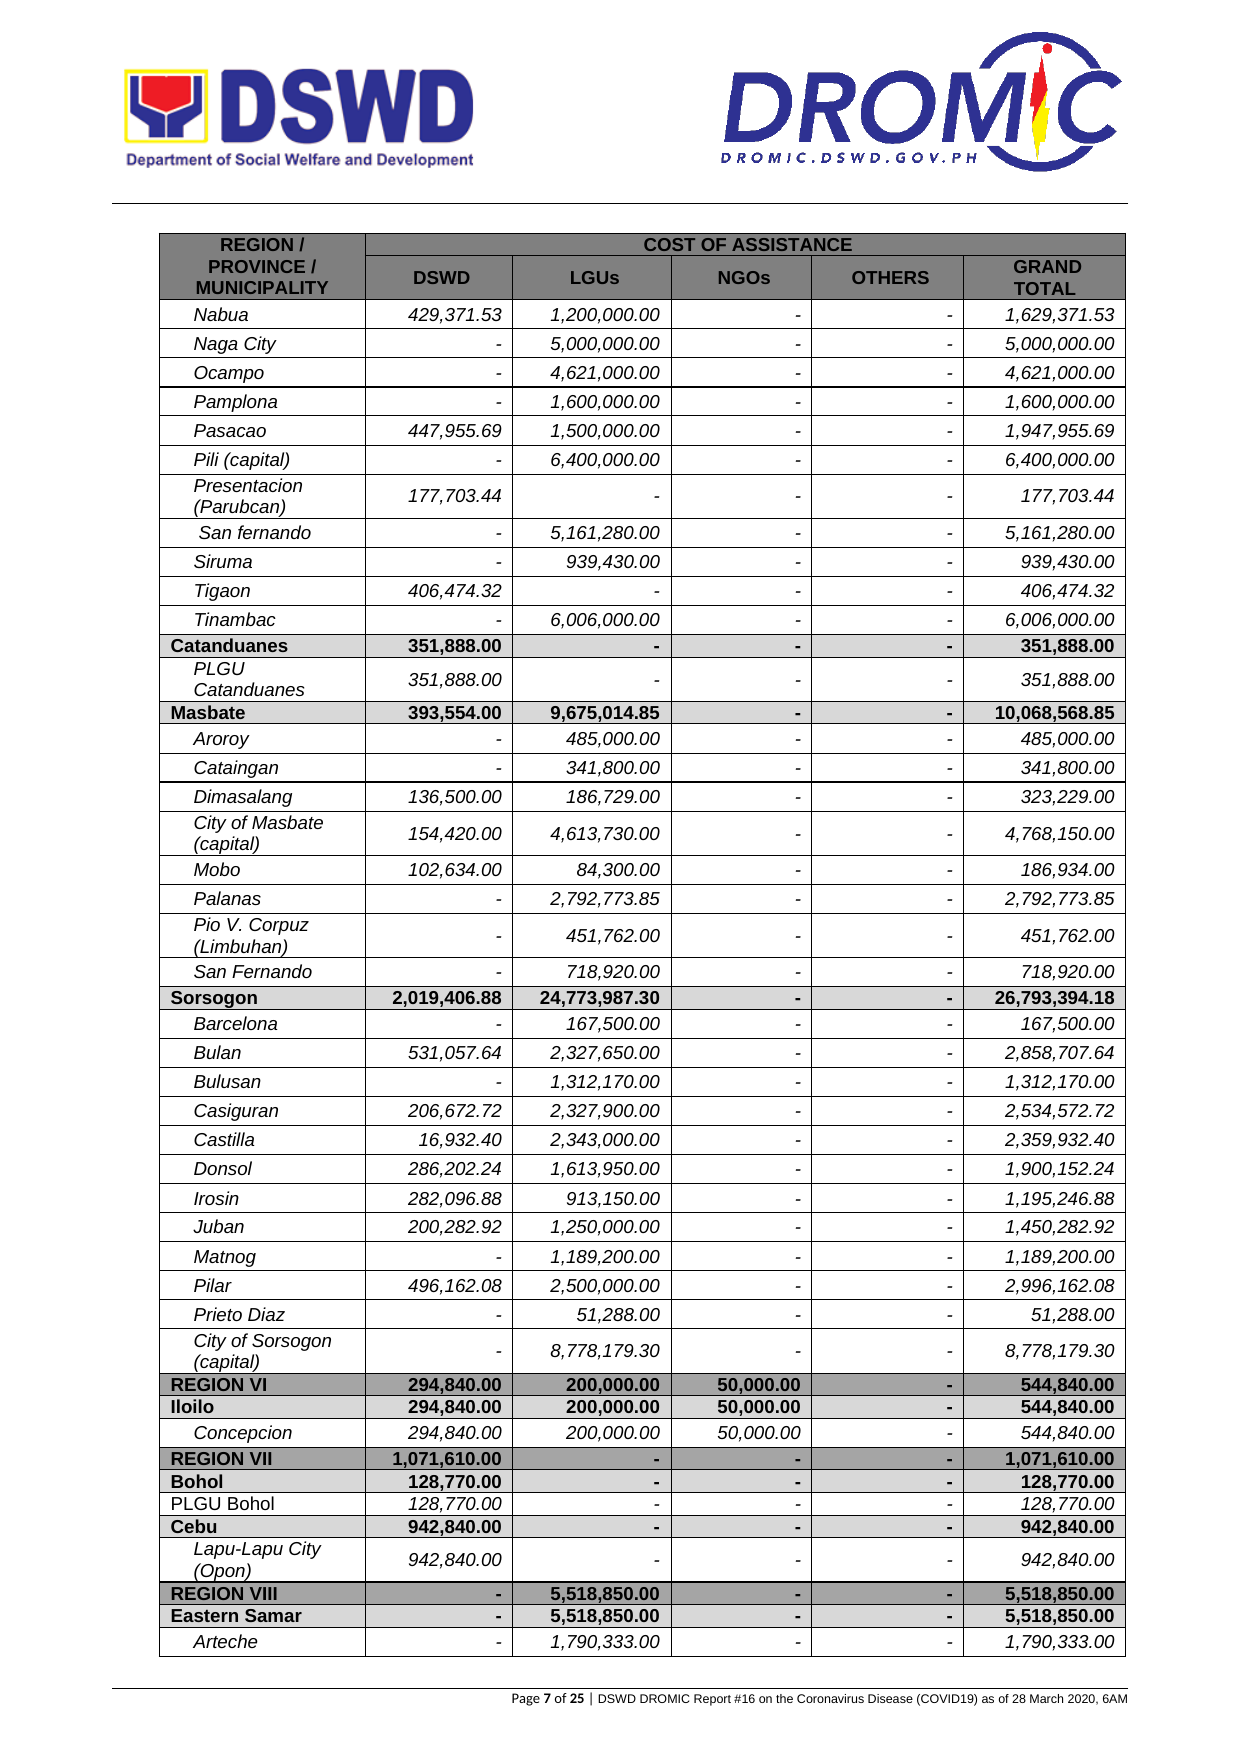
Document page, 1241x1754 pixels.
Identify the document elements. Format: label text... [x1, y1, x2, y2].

table_cell 4,613,730.00 [513, 812, 671, 855]
table_cell - [672, 1097, 811, 1125]
table_cell 2,343,000.00 [513, 1126, 671, 1154]
table_cell [160, 783, 182, 811]
table_cell 531,057.64 [366, 1039, 512, 1067]
table_cell [160, 1213, 182, 1241]
table_cell 136,500.00 [366, 783, 512, 811]
table_cell - [672, 754, 811, 781]
table_cell [160, 606, 182, 634]
table_cell - [672, 1329, 811, 1372]
table_cell San Fernando [182, 958, 365, 986]
table_cell [160, 1039, 182, 1067]
table_cell 294,840.00 [366, 1374, 512, 1395]
table_cell Masbate [160, 702, 365, 723]
table_cell 4,768,150.00 [964, 812, 1125, 855]
table_cell - [812, 1097, 963, 1125]
table_cell Bohol [160, 1470, 365, 1492]
table_cell - [513, 1516, 671, 1537]
table_cell 1,071,610.00 [366, 1448, 512, 1469]
table_cell 2,792,773.85 [513, 885, 671, 913]
table_cell 1,195,246.88 [964, 1184, 1125, 1212]
table_cell 351,888.00 [366, 635, 512, 657]
table_cell City of Sorsogon (capital) [182, 1329, 365, 1372]
table_cell 1,947,955.69 [964, 416, 1125, 444]
table_cell [160, 1419, 182, 1447]
table_cell REGION VI [160, 1374, 365, 1395]
table_cell Tinambac [182, 606, 365, 634]
table_cell Sorsogon [160, 987, 365, 1009]
table_cell 1,613,950.00 [513, 1155, 671, 1183]
table_cell 8,778,179.30 [513, 1329, 671, 1372]
table_cell 942,840.00 [964, 1538, 1125, 1581]
table_cell - [672, 1068, 811, 1096]
table_cell 496,162.08 [366, 1271, 512, 1299]
table_cell [160, 329, 182, 357]
table_cell 128,770.00 [964, 1493, 1125, 1514]
table_cell 451,762.00 [513, 914, 671, 957]
table_cell City of Masbate (capital) [182, 812, 365, 855]
table_cell 393,554.00 [366, 702, 512, 723]
table_cell - [366, 1242, 512, 1270]
table_cell [160, 416, 182, 444]
table_cell 84,300.00 [513, 856, 671, 884]
table_cell - [366, 1605, 512, 1627]
table_cell 4,621,000.00 [964, 358, 1125, 386]
table_cell - [812, 548, 963, 576]
table_cell - [513, 1448, 671, 1469]
table_cell - [672, 1213, 811, 1241]
table_cell 10,068,568.85 [964, 702, 1125, 723]
table_cell 6,400,000.00 [964, 446, 1125, 473]
table_cell - [366, 754, 512, 781]
table_cell 1,500,000.00 [513, 416, 671, 444]
table_cell 341,800.00 [964, 754, 1125, 781]
table_cell Tigaon [182, 577, 365, 605]
table_cell [160, 658, 182, 701]
table_cell 167,500.00 [964, 1010, 1125, 1038]
table_cell 2,996,162.08 [964, 1271, 1125, 1299]
table_cell 50,000.00 [672, 1419, 811, 1447]
table_cell 451,762.00 [964, 914, 1125, 957]
table_cell - [812, 1242, 963, 1270]
table_cell - [812, 914, 963, 957]
table_cell 1,629,371.53 [964, 300, 1125, 328]
table_cell [160, 1300, 182, 1328]
table_cell 323,229.00 [964, 783, 1125, 811]
table_cell 50,000.00 [672, 1374, 811, 1395]
table_header REGION / PROVINCE / MUNICIPALITY [160, 234, 365, 299]
table_cell - [812, 1300, 963, 1328]
table_cell [160, 388, 182, 415]
table_cell - [812, 446, 963, 473]
table_cell 5,161,280.00 [964, 519, 1125, 547]
table_cell Ocampo [182, 358, 365, 386]
table_cell [160, 577, 182, 605]
table_cell - [812, 1470, 963, 1492]
table_cell [160, 1155, 182, 1183]
table_cell - [812, 783, 963, 811]
table_cell Irosin [182, 1184, 365, 1212]
table_cell - [672, 1271, 811, 1299]
table_cell - [672, 1242, 811, 1270]
table_cell 1,790,333.00 [513, 1628, 671, 1656]
table_cell - [672, 635, 811, 657]
table_cell Presentacion (Parubcan) [182, 475, 365, 518]
table_cell - [513, 1493, 671, 1514]
table_cell 294,840.00 [366, 1396, 512, 1418]
table_cell - [812, 1374, 963, 1395]
table_cell - [366, 446, 512, 473]
table_cell Pilar [182, 1271, 365, 1299]
table_cell Matnog [182, 1242, 365, 1270]
table_cell - [672, 606, 811, 634]
table_cell - [672, 1039, 811, 1067]
table_cell - [366, 606, 512, 634]
table_cell [160, 1271, 182, 1299]
table_cell [160, 1242, 182, 1270]
table_cell 939,430.00 [964, 548, 1125, 576]
table_cell OTHERS [812, 256, 963, 299]
table_header COST OF ASSISTANCE [366, 234, 1125, 255]
table_cell 913,150.00 [513, 1184, 671, 1212]
table_cell 282,096.88 [366, 1184, 512, 1212]
table_cell 406,474.32 [366, 577, 512, 605]
table_cell Juban [182, 1213, 365, 1241]
table_cell - [672, 548, 811, 576]
picture [676, 31, 1162, 172]
table_cell - [812, 475, 963, 518]
table_cell 1,790,333.00 [964, 1628, 1125, 1656]
table_cell 186,934.00 [964, 856, 1125, 884]
table_cell 939,430.00 [513, 548, 671, 576]
table_cell 5,518,850.00 [964, 1605, 1125, 1627]
table_cell 2,534,572.72 [964, 1097, 1125, 1125]
table_cell 351,888.00 [366, 658, 512, 701]
table_cell - [672, 958, 811, 986]
table_cell - [812, 812, 963, 855]
table_cell - [366, 519, 512, 547]
table_cell DSWD [366, 256, 512, 299]
table_cell 942,840.00 [366, 1516, 512, 1537]
table_cell - [672, 1493, 811, 1514]
table_cell 1,450,282.92 [964, 1213, 1125, 1241]
table_cell - [672, 1516, 811, 1537]
table_cell - [672, 1605, 811, 1627]
table_cell 485,000.00 [513, 724, 671, 752]
table_cell - [812, 1628, 963, 1656]
table_cell 429,371.53 [366, 300, 512, 328]
table_cell Casiguran [182, 1097, 365, 1125]
table_cell [160, 1068, 182, 1096]
table_cell [160, 1538, 182, 1581]
table_cell - [812, 635, 963, 657]
table_cell - [812, 1583, 963, 1604]
table_cell - [672, 1628, 811, 1656]
table_cell - [672, 1010, 811, 1038]
table_cell 5,518,850.00 [513, 1583, 671, 1604]
table_cell Dimasalang [182, 783, 365, 811]
table_cell - [513, 1538, 671, 1581]
table_cell Aroroy [182, 724, 365, 752]
table_cell 1,312,170.00 [513, 1068, 671, 1096]
table_cell - [513, 577, 671, 605]
table_cell - [672, 885, 811, 913]
table_cell 8,778,179.30 [964, 1329, 1125, 1372]
table_cell 128,770.00 [366, 1493, 512, 1514]
table_cell 5,000,000.00 [964, 329, 1125, 357]
table_cell 16,932.40 [366, 1126, 512, 1154]
table_cell Lapu-Lapu City (Opon) [182, 1538, 365, 1581]
table_cell 544,840.00 [964, 1419, 1125, 1447]
table_cell Prieto Diaz [182, 1300, 365, 1328]
table_cell - [812, 300, 963, 328]
table_cell Bulan [182, 1039, 365, 1067]
table_cell 9,675,014.85 [513, 702, 671, 723]
table_cell Barcelona [182, 1010, 365, 1038]
table_cell 200,000.00 [513, 1396, 671, 1418]
table_cell - [672, 388, 811, 415]
table_cell - [812, 1516, 963, 1537]
table_cell - [672, 1155, 811, 1183]
table_cell - [812, 1184, 963, 1212]
table_cell [160, 475, 182, 518]
table_cell - [513, 658, 671, 701]
table_cell Donsol [182, 1155, 365, 1183]
table_cell GRAND TOTAL [964, 256, 1125, 299]
table_cell - [672, 1538, 811, 1581]
table_cell - [812, 1039, 963, 1067]
table_cell Palanas [182, 885, 365, 913]
table_cell Eastern Samar [160, 1605, 365, 1627]
table_cell 406,474.32 [964, 577, 1125, 605]
table_cell San fernando [182, 519, 365, 547]
table_cell 128,770.00 [964, 1470, 1125, 1492]
table_cell [160, 1010, 182, 1038]
table_cell 1,189,200.00 [513, 1242, 671, 1270]
table_cell 1,600,000.00 [513, 388, 671, 415]
table_cell 6,006,000.00 [513, 606, 671, 634]
table_cell [160, 812, 182, 855]
table_cell 167,500.00 [513, 1010, 671, 1038]
table_cell 1,250,000.00 [513, 1213, 671, 1241]
table_cell 5,518,850.00 [964, 1583, 1125, 1604]
table_cell Nabua [182, 300, 365, 328]
table_cell 294,840.00 [366, 1419, 512, 1447]
table_cell - [672, 416, 811, 444]
table_cell 942,840.00 [366, 1538, 512, 1581]
table_cell 2,858,707.64 [964, 1039, 1125, 1067]
table_cell 1,071,610.00 [964, 1448, 1125, 1469]
table_cell [160, 1628, 182, 1656]
table_cell 128,770.00 [366, 1470, 512, 1492]
table_cell 2,327,900.00 [513, 1097, 671, 1125]
table_cell Mobo [182, 856, 365, 884]
table_cell LGUs [513, 256, 671, 299]
table_cell 24,773,987.30 [513, 987, 671, 1009]
table_cell - [366, 958, 512, 986]
table_cell NGOs [672, 256, 811, 299]
table_cell Concepcion [182, 1419, 365, 1447]
table_cell 1,312,170.00 [964, 1068, 1125, 1096]
table_cell 2,359,932.40 [964, 1126, 1125, 1154]
table_cell 177,703.44 [366, 475, 512, 518]
table_cell - [812, 1155, 963, 1183]
table_cell - [672, 1300, 811, 1328]
table_cell Cataingan [182, 754, 365, 781]
table_cell 2,019,406.88 [366, 987, 512, 1009]
table_cell - [812, 724, 963, 752]
picture [112, 65, 487, 173]
table_cell 286,202.24 [366, 1155, 512, 1183]
table_cell 485,000.00 [964, 724, 1125, 752]
table_cell [160, 548, 182, 576]
table_cell REGION VII [160, 1448, 365, 1469]
table_cell PLGU Catanduanes [182, 658, 365, 701]
table_cell Castilla [182, 1126, 365, 1154]
table_cell - [672, 783, 811, 811]
table_cell - [812, 1329, 963, 1372]
table_cell - [366, 724, 512, 752]
table_cell 718,920.00 [964, 958, 1125, 986]
table_cell - [812, 1271, 963, 1299]
table_cell 6,400,000.00 [513, 446, 671, 473]
table_cell - [812, 1493, 963, 1514]
table_cell - [366, 1628, 512, 1656]
table_cell 51,288.00 [964, 1300, 1125, 1328]
table_cell [160, 856, 182, 884]
table_cell [160, 885, 182, 913]
table_cell - [672, 1583, 811, 1604]
table_cell - [672, 577, 811, 605]
table_cell [160, 358, 182, 386]
table_cell 5,518,850.00 [513, 1605, 671, 1627]
table_cell 154,420.00 [366, 812, 512, 855]
table_cell [160, 519, 182, 547]
table_cell Iloilo [160, 1396, 365, 1418]
table_cell 1,189,200.00 [964, 1242, 1125, 1270]
table_cell Naga City [182, 329, 365, 357]
table_cell - [672, 358, 811, 386]
table_cell Bulusan [182, 1068, 365, 1096]
table_cell [160, 958, 182, 986]
table_cell - [672, 856, 811, 884]
table_cell - [812, 1419, 963, 1447]
table_cell - [672, 987, 811, 1009]
table_cell - [672, 300, 811, 328]
table_cell - [672, 1184, 811, 1212]
table_cell - [366, 388, 512, 415]
table_cell 942,840.00 [964, 1516, 1125, 1537]
table_cell - [513, 1470, 671, 1492]
table_cell - [672, 914, 811, 957]
table_cell - [366, 885, 512, 913]
table_cell - [812, 658, 963, 701]
table_cell - [812, 1213, 963, 1241]
table_cell 4,621,000.00 [513, 358, 671, 386]
table_cell - [366, 1068, 512, 1096]
table_cell - [672, 1448, 811, 1469]
table_cell - [513, 475, 671, 518]
table_cell [160, 1097, 182, 1125]
table_cell Pamplona [182, 388, 365, 415]
table_cell - [812, 958, 963, 986]
table_cell - [812, 754, 963, 781]
table_cell - [672, 475, 811, 518]
table_cell - [812, 1068, 963, 1096]
table_cell - [672, 1126, 811, 1154]
table_cell - [672, 329, 811, 357]
table_cell Pasacao [182, 416, 365, 444]
table_cell - [812, 1538, 963, 1581]
table_cell Pio V. Corpuz (Limbuhan) [182, 914, 365, 957]
table_cell - [812, 987, 963, 1009]
table_cell 6,006,000.00 [964, 606, 1125, 634]
table_cell 718,920.00 [513, 958, 671, 986]
table_cell - [812, 856, 963, 884]
table_cell - [812, 577, 963, 605]
table_cell 1,200,000.00 [513, 300, 671, 328]
table_cell 351,888.00 [964, 635, 1125, 657]
table_cell [160, 1126, 182, 1154]
table_cell 200,000.00 [513, 1374, 671, 1395]
table_cell - [366, 329, 512, 357]
table_cell [160, 724, 182, 752]
table_cell 200,000.00 [513, 1419, 671, 1447]
table_cell 50,000.00 [672, 1396, 811, 1418]
table_cell - [812, 329, 963, 357]
table_cell - [812, 1605, 963, 1627]
table_cell - [812, 519, 963, 547]
table_cell - [366, 358, 512, 386]
table_cell 1,900,152.24 [964, 1155, 1125, 1183]
table_cell [160, 914, 182, 957]
table_cell - [812, 416, 963, 444]
table_cell 2,500,000.00 [513, 1271, 671, 1299]
table_cell 2,327,650.00 [513, 1039, 671, 1067]
table_cell - [366, 1329, 512, 1372]
table_cell 5,000,000.00 [513, 329, 671, 357]
table_cell - [812, 1448, 963, 1469]
table_cell - [812, 1396, 963, 1418]
table_cell - [366, 548, 512, 576]
table_cell 1,600,000.00 [964, 388, 1125, 415]
table_cell - [513, 635, 671, 657]
table_cell - [672, 519, 811, 547]
table_cell PLGU Bohol [160, 1493, 365, 1514]
table_cell 351,888.00 [964, 658, 1125, 701]
table_cell [160, 754, 182, 781]
table_cell - [812, 388, 963, 415]
table_cell 5,161,280.00 [513, 519, 671, 547]
table_cell - [366, 1300, 512, 1328]
table_cell REGION VIII [160, 1583, 365, 1604]
table_cell - [672, 1470, 811, 1492]
table_cell - [812, 885, 963, 913]
table_cell - [812, 1010, 963, 1038]
table_cell Arteche [182, 1628, 365, 1656]
table_cell Cebu [160, 1516, 365, 1537]
table_cell - [366, 1010, 512, 1038]
table_cell 544,840.00 [964, 1396, 1125, 1418]
table_cell 206,672.72 [366, 1097, 512, 1125]
table_cell Siruma [182, 548, 365, 576]
table_cell 200,282.92 [366, 1213, 512, 1241]
table_cell 102,634.00 [366, 856, 512, 884]
table_cell - [812, 358, 963, 386]
table_cell - [672, 446, 811, 473]
table_cell 186,729.00 [513, 783, 671, 811]
table_cell - [672, 724, 811, 752]
table_cell - [672, 658, 811, 701]
table_cell Pili (capital) [182, 446, 365, 473]
table_cell - [672, 812, 811, 855]
table_cell 51,288.00 [513, 1300, 671, 1328]
table_cell 177,703.44 [964, 475, 1125, 518]
table_cell 544,840.00 [964, 1374, 1125, 1395]
table_cell Catanduanes [160, 635, 365, 657]
table_cell 2,792,773.85 [964, 885, 1125, 913]
table_cell - [366, 1583, 512, 1604]
table_cell [160, 1329, 182, 1372]
table_cell - [812, 702, 963, 723]
table_cell [160, 1184, 182, 1212]
table_cell - [812, 606, 963, 634]
table_cell - [812, 1126, 963, 1154]
table_cell 447,955.69 [366, 416, 512, 444]
table_cell - [672, 702, 811, 723]
table_cell 26,793,394.18 [964, 987, 1125, 1009]
table_cell [160, 300, 182, 328]
table_cell [160, 446, 182, 473]
table_cell - [366, 914, 512, 957]
table_cell 341,800.00 [513, 754, 671, 781]
